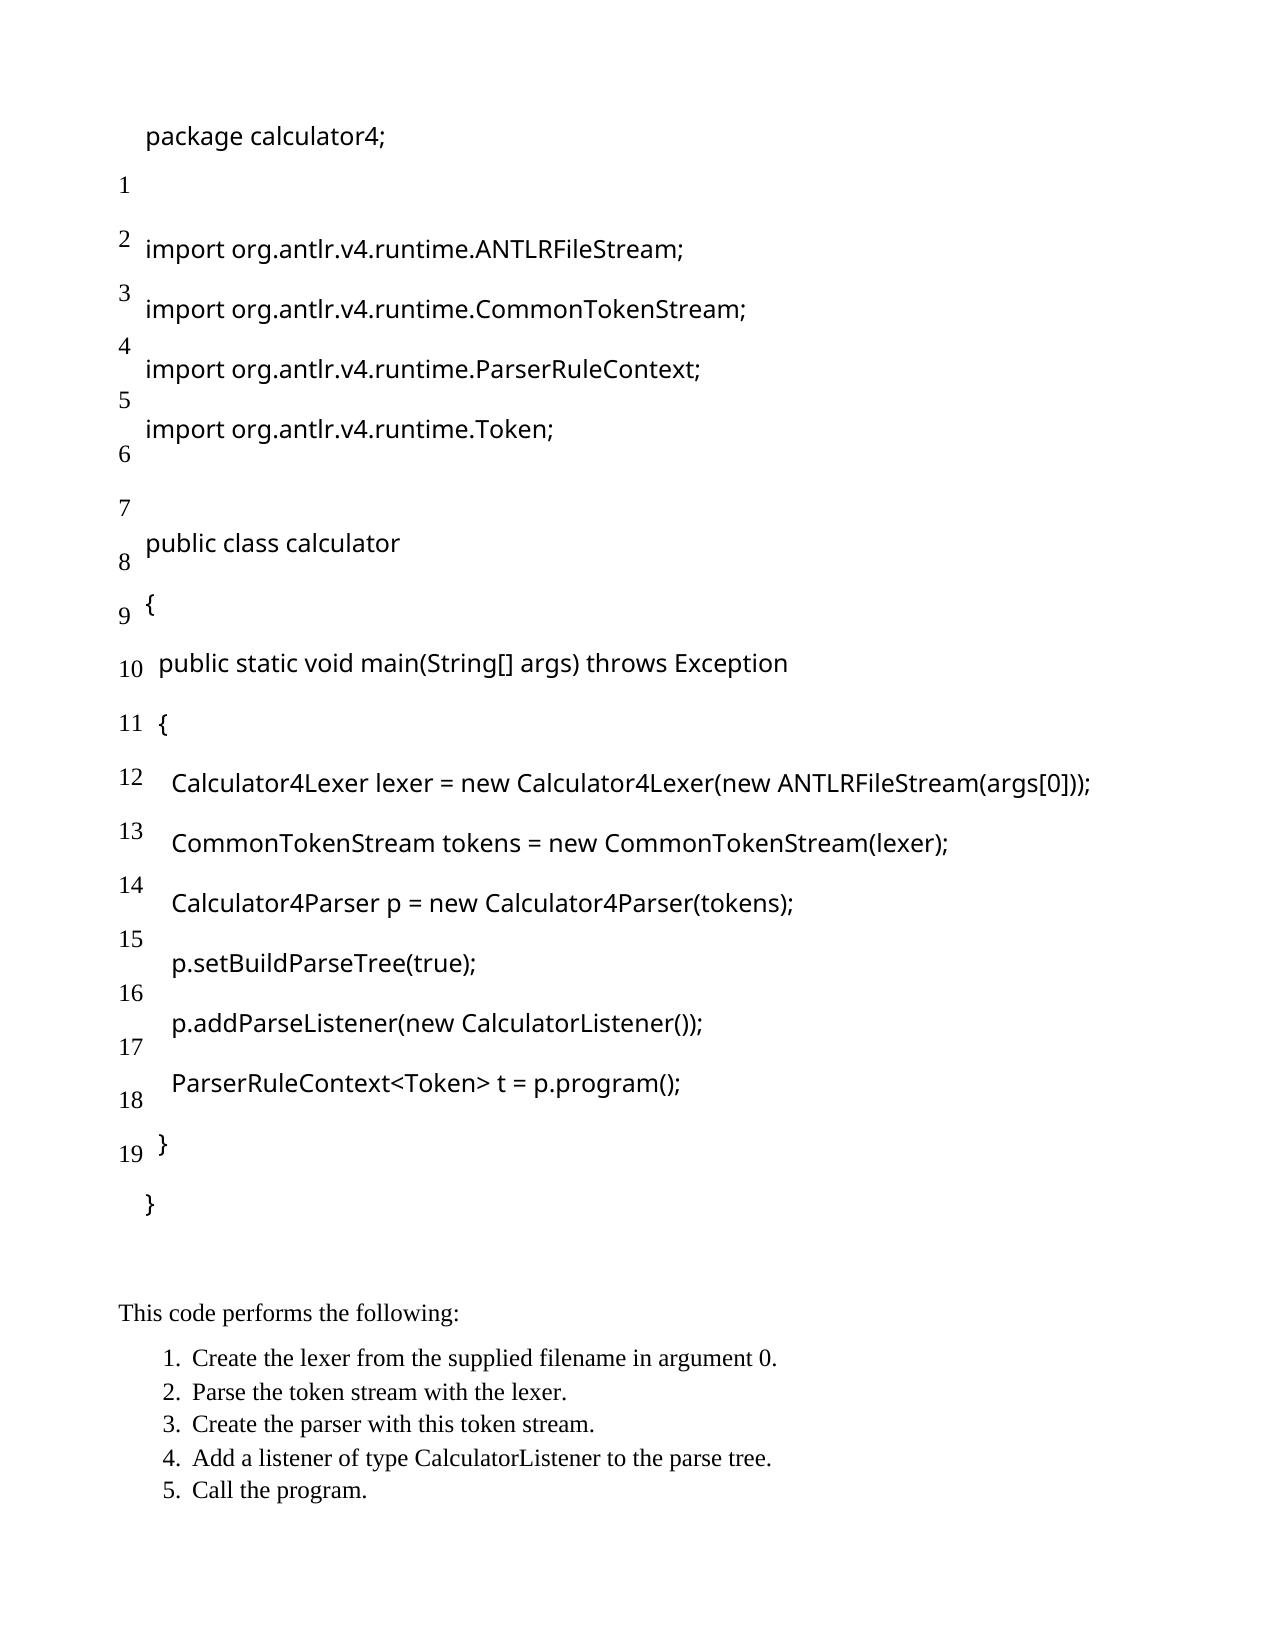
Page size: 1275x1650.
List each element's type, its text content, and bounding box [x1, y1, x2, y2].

text This code performs the following: [118, 1298, 1157, 1327]
list Parse the token stream with the lexer. [162, 1377, 1157, 1405]
table_header 1 2 3 4 5 6 7 8 9 10 11 12 13 14 15 16 17 18 19 [118, 118, 145, 1245]
list Call the program. [162, 1476, 1157, 1504]
list Create the lexer from the supplied filename in argument 0. [162, 1343, 1157, 1372]
list Create the parser with this token stream. [162, 1409, 1157, 1438]
list Add a listener of type CalculatorListener to the parse tree. [162, 1443, 1157, 1471]
table_header package calculator4; import org.antlr.v4.runtime.ANTLRFileStream; import org.antlr.v4.runtime.CommonTokenStream; import org.antlr.v4.runtime.ParserRuleContext; import org.antlr.v4.runtime.Token; public class calculator { public static void main(String[] args) throws Exception { Calculator4Lexer lexer = new Calculator4Lexer(new ANTLRFileStream(args[0])); CommonTokenStream tokens = new CommonTokenStream(lexer); Calculator4Parser p = new Calculator4Parser(tokens); p.setBuildParseTree(true); p.addParseListener(new CalculatorListener()); ParserRuleContext<Token> t = p.program(); } } [145, 118, 1157, 1245]
